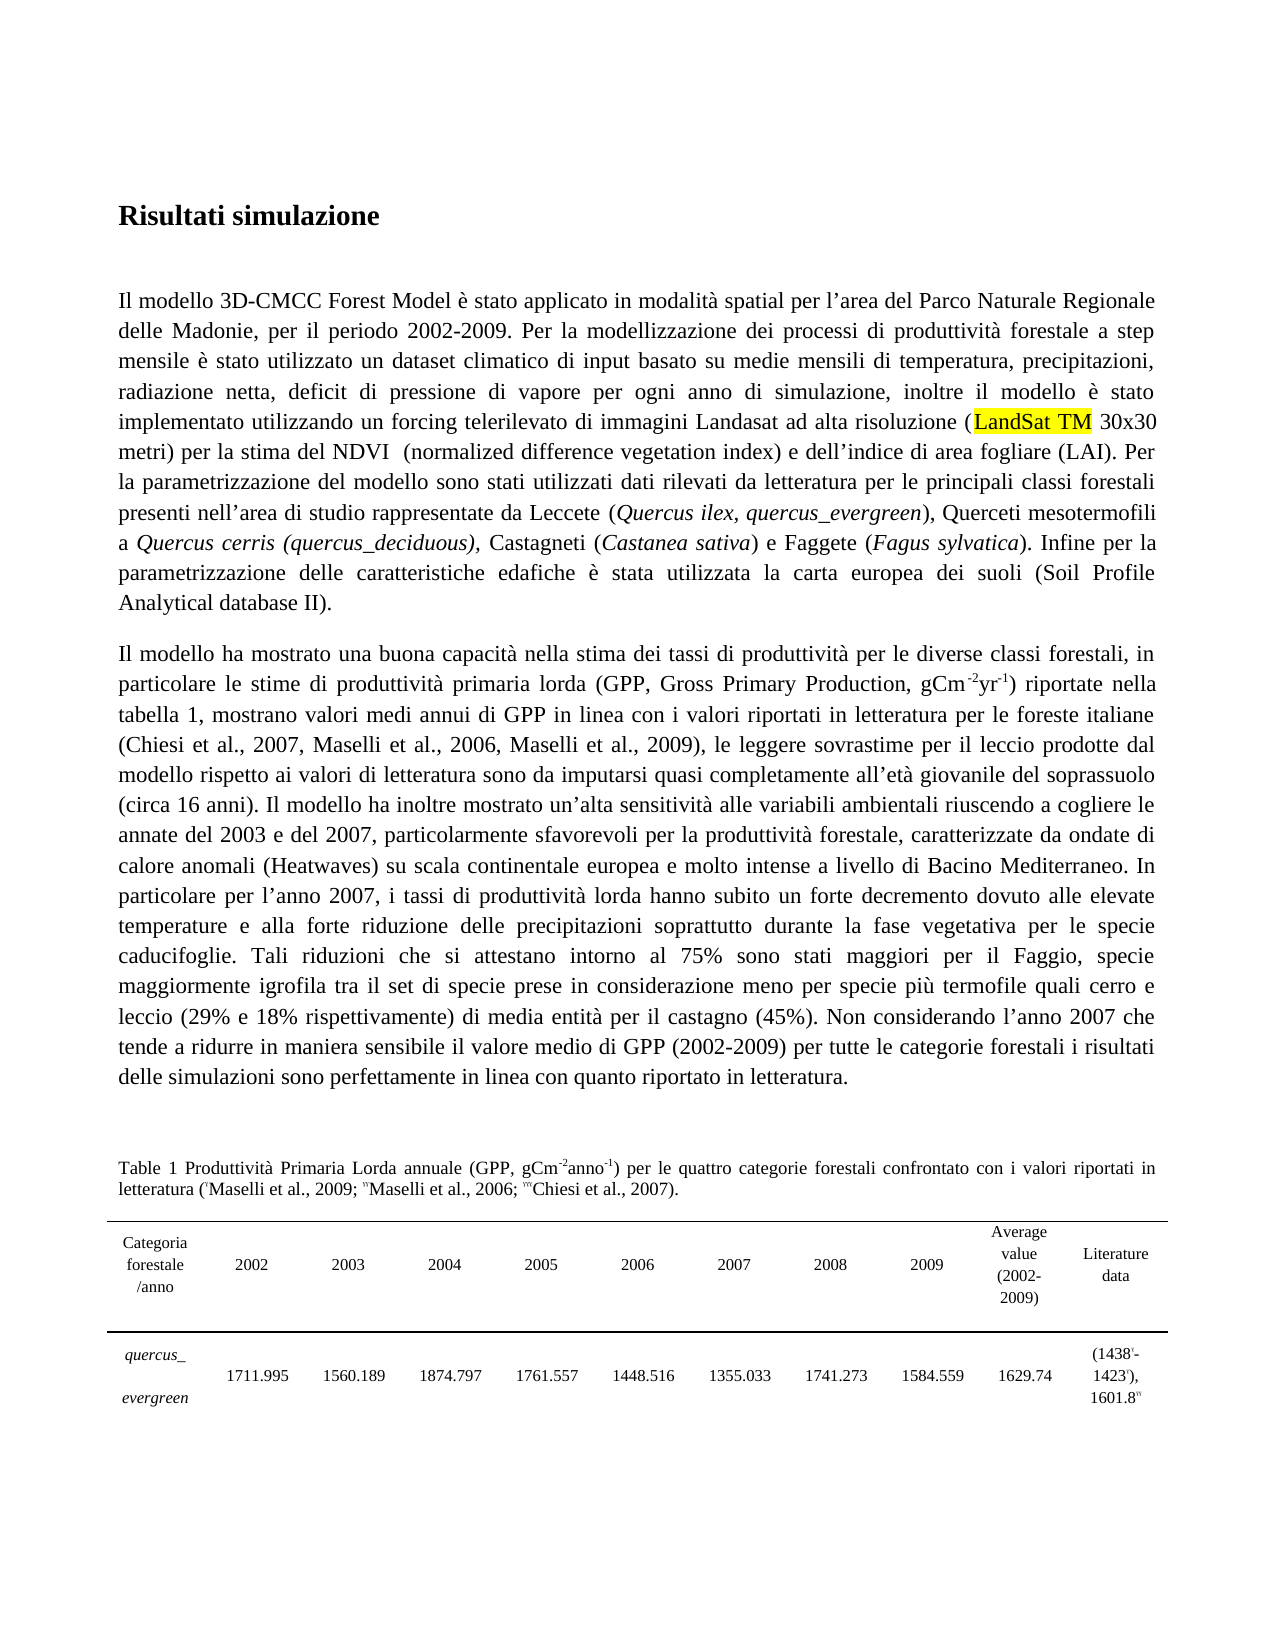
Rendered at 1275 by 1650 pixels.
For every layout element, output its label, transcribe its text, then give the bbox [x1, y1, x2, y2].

table_header 2003 [300, 1222, 396, 1331]
table_header 2004 [396, 1222, 493, 1331]
table_cell 1711.995 [203, 1333, 300, 1443]
table_header 2006 [589, 1222, 686, 1331]
table_cell 1584.559 [879, 1333, 975, 1443]
table_header Average value (2002-2009) [975, 1222, 1063, 1331]
text Il modello 3D-CMCC Forest Model è stato applicato in modalità spatial per l’area del Parco Naturale Regionale delle Madonie, per il periodo 2002-2009. Per la modellizzazione dei processi di produttività forestale a step mensile è stato utilizzato un dataset climatico di input basato su medie mensili di temperatura, precipitazioni, radiazione netta, deficit di pressione di vapore per ogni anno di simulazione, inoltre il modello è stato implementato utilizzando un forcing telerilevato di immagini Landasat ad alta risoluzione (LandSat TM 30x30 metri) per la stima del NDVI (normalized difference vegetation index) e dell’indice di area fogliare (LAI). Per la parametrizzazione del modello sono stati utilizzati dati rilevati da letteratura per le principali classi forestali presenti nell’area di studio rappresentate da Leccete (Quercus ilex, quercus_evergreen), Querceti mesotermofili a Quercus cerris (quercus_deciduous), Castagneti (Castanea sativa) e Faggete (Fagus sylvatica). Infine per la parametrizzazione delle caratteristiche edafiche è stata utilizzata la carta europea dei suoli (Soil Profile Analytical database II). [118, 287, 1157, 616]
table_cell 1560.189 [300, 1333, 396, 1443]
table_cell (1438ˠ-1423ˠ), 1601.8ˠˠ [1063, 1333, 1168, 1443]
table_header 2008 [782, 1222, 878, 1331]
table_header Categoria forestale /anno [107, 1222, 203, 1331]
table_header 2007 [686, 1222, 782, 1331]
table_header 2005 [493, 1222, 589, 1331]
table_cell 1741.273 [782, 1333, 878, 1443]
table_header Literature data [1063, 1222, 1168, 1331]
table_cell 1629.74 [975, 1333, 1063, 1443]
subtitle Risultati simulazione [118, 198, 1157, 231]
text Table 1 Produttività Primaria Lorda annuale (GPP, gCm-2anno-1) per le quattro categorie forestali confrontato con i valori riportati in letteratura (ˠMaselli et al., 2009; ˠˠMaselli et al., 2006; ˠˠˠChiesi et al., 2007). [118, 1157, 1157, 1200]
table_cell 1448.516 [589, 1333, 686, 1443]
table_header 2009 [879, 1222, 975, 1331]
table_cell 1761.557 [493, 1333, 589, 1443]
table_cell 1355.033 [686, 1333, 782, 1443]
table_cell quercus_ evergreen [107, 1333, 203, 1443]
table_header 2002 [203, 1222, 300, 1331]
text Il modello ha mostrato una buona capacità nella stima dei tassi di produttività per le diverse classi forestali, in particolare le stime di produttività primaria lorda (GPP, Gross Primary Production, gCm-2yr-1) riportate nella tabella 1, mostrano valori medi annui di GPP in linea con i valori riportati in letteratura per le foreste italiane (Chiesi et al., 2007, Maselli et al., 2006, Maselli et al., 2009), le leggere sovrastime per il leccio prodotte dal modello rispetto ai valori di letteratura sono da imputarsi quasi completamente all’età giovanile del soprassuolo (circa 16 anni). Il modello ha inoltre mostrato un’alta sensitività alle variabili ambientali riuscendo a cogliere le annate del 2003 e del 2007, particolarmente sfavorevoli per la produttività forestale, caratterizzate da ondate di calore anomali (Heatwaves) su scala continentale europea e molto intense a livello di Bacino Mediterraneo. In particolare per l’anno 2007, i tassi di produttività lorda hanno subito un forte decremento dovuto alle elevate temperature e alla forte riduzione delle precipitazioni soprattutto durante la fase vegetativa per le specie caducifoglie. Tali riduzioni che si attestano intorno al 75% sono stati maggiori per il Faggio, specie maggiormente igrofila tra il set di specie prese in considerazione meno per specie più termofile quali cerro e leccio (29% e 18% rispettivamente) di media entità per il castagno (45%). Non considerando l’anno 2007 che tende a ridurre in maniera sensibile il valore medio di GPP (2002-2009) per tutte le categorie forestali i risultati delle simulazioni sono perfettamente in linea con quanto riportato in letteratura. [118, 640, 1157, 1089]
table_cell 1874.797 [396, 1333, 493, 1443]
